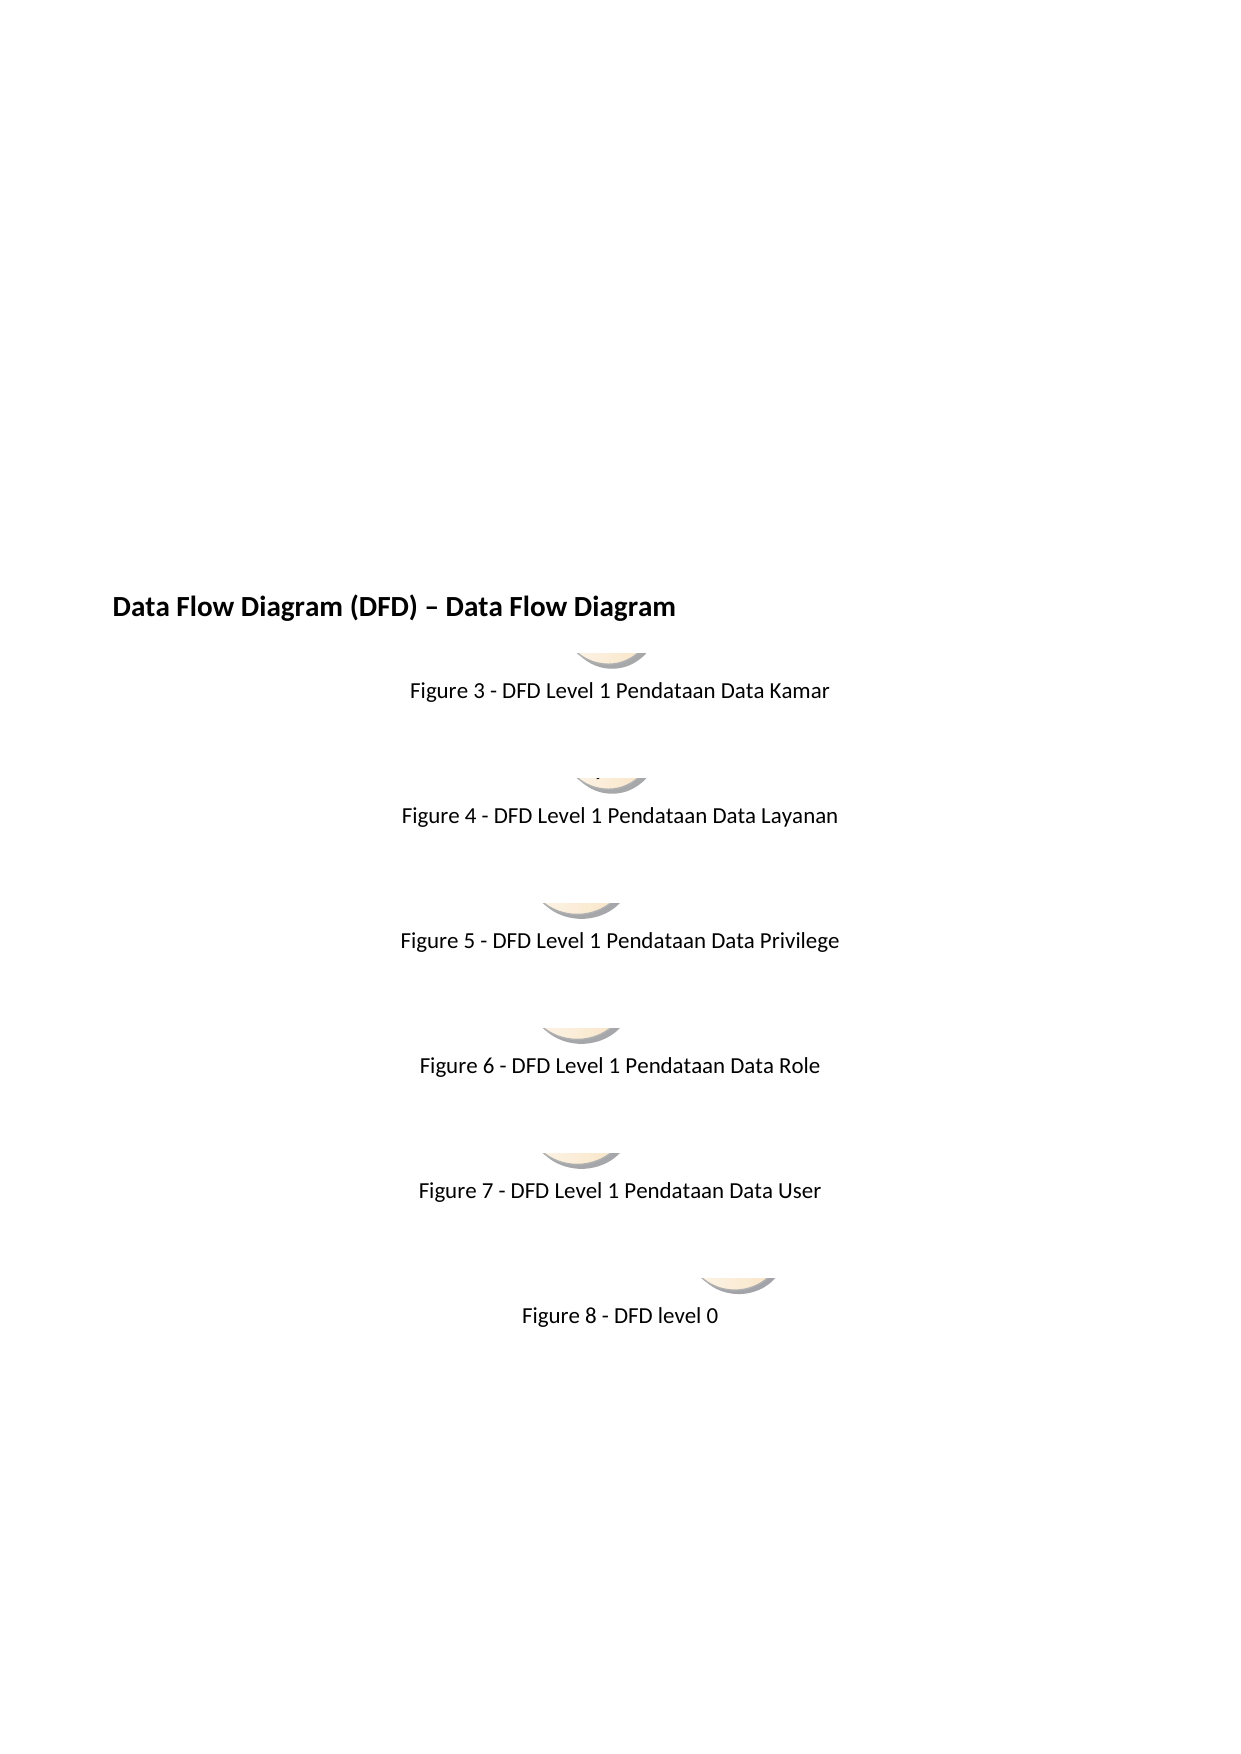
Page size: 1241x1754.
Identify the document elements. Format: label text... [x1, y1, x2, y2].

text Figure 5 - DFD Level 1 Pendataan Data Privilege [112, 928, 1128, 953]
text Data Flow Diagram (DFD) – Data Flow Diagram [112, 597, 1128, 622]
text Figure 3 - DFD Level 1 Pendataan Data Kamar [112, 678, 1128, 703]
text Figure 4 - DFD Level 1 Pendataan Data Layanan [112, 803, 1128, 828]
text Figure 7 - DFD Level 1 Pendataan Data User [112, 1178, 1128, 1203]
text Figure 6 - DFD Level 1 Pendataan Data Role [112, 1053, 1128, 1078]
text Figure 8 - DFD level 0 [112, 1303, 1128, 1328]
